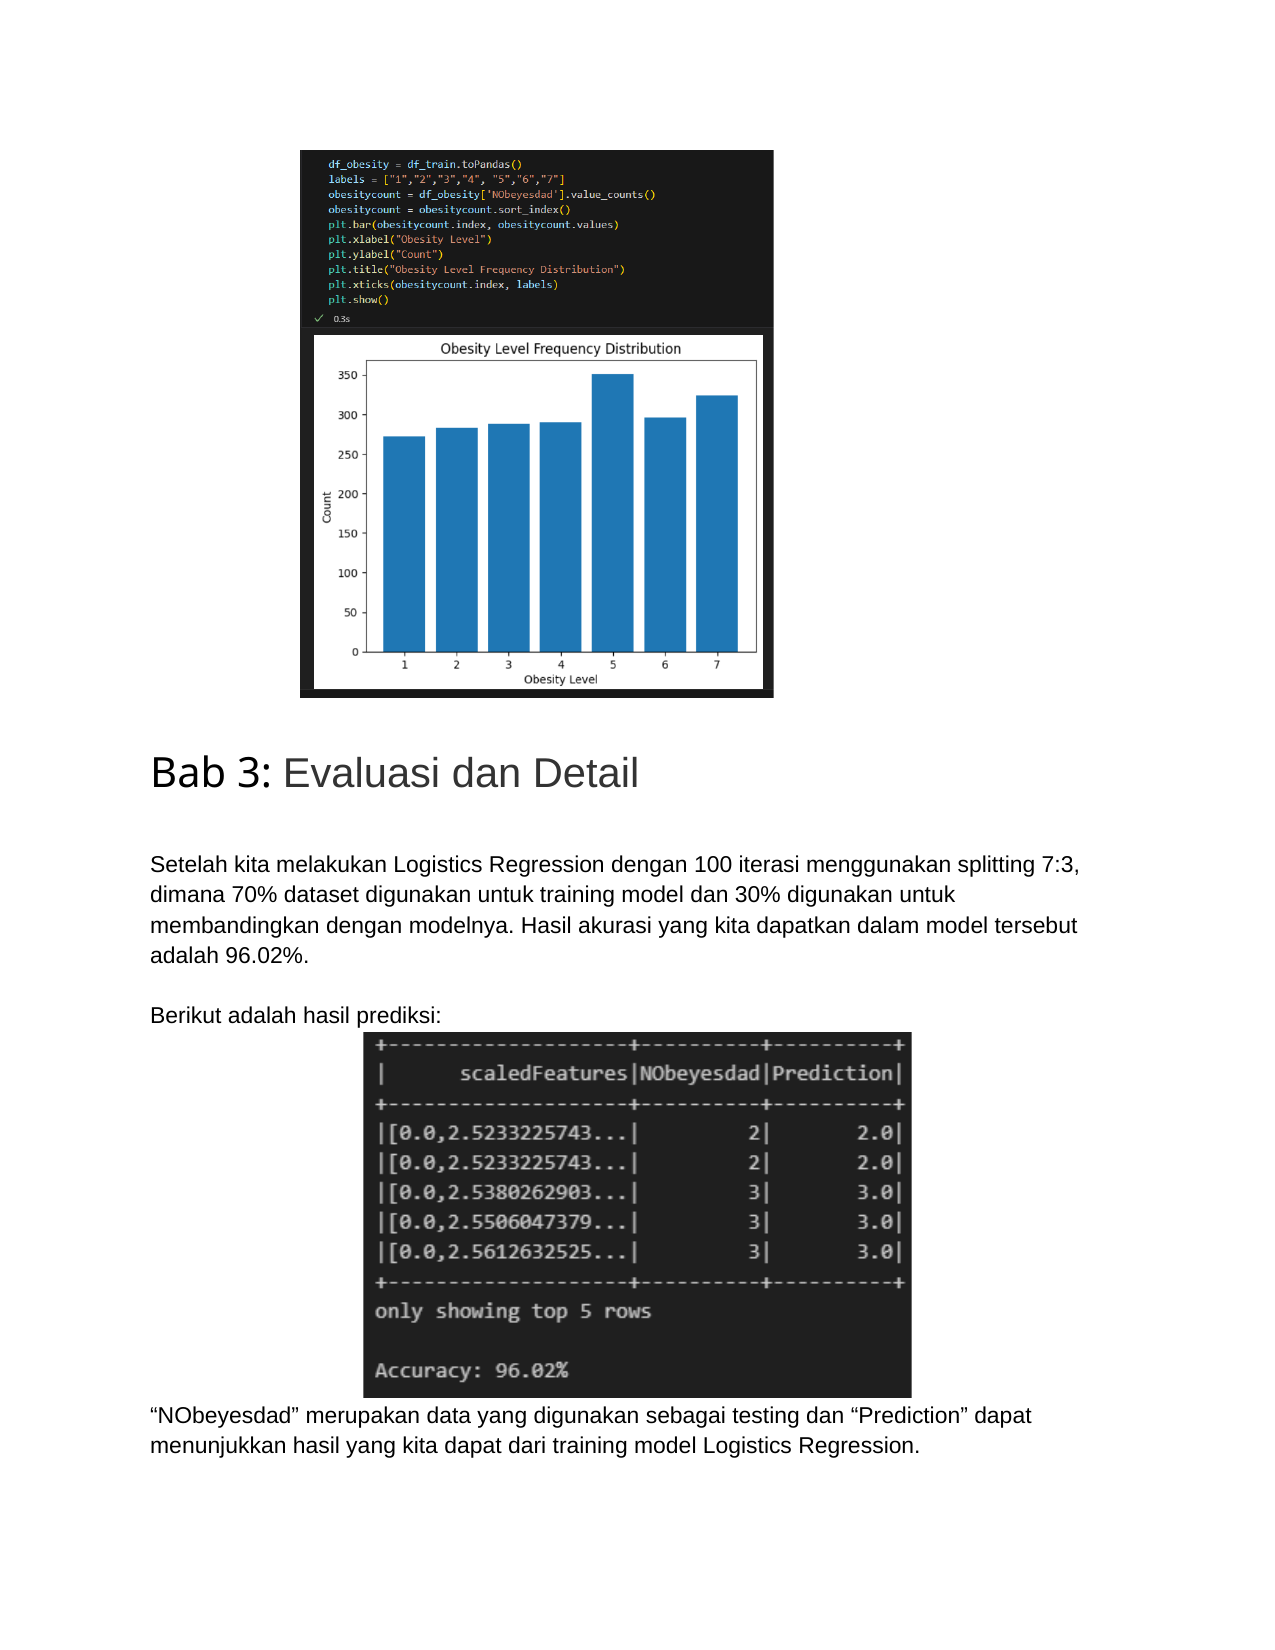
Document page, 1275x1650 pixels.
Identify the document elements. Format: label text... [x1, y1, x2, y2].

subtitle Bab 3: Evaluasi dan Detail [150, 743, 1125, 800]
picture [363, 1032, 912, 1398]
text Berikut adalah hasil prediksi: [150, 1002, 1125, 1028]
text Setelah kita melakukan Logistics Regression dengan 100 iterasi menggunakan splitting 7:3, dimana 70% dataset digunakan untuk training model dan 30% digunakan untuk membandingkan dengan modelnya. Hasil akurasi yang kita dapatkan dalam model tersebut adalah 96.02%. [150, 851, 1125, 968]
picture [300, 150, 774, 698]
text “NObeyesdad” merupakan data yang digunakan sebagai testing dan “Prediction” dapat menunjukkan hasil yang kita dapat dari training model Logistics Regression. [150, 1402, 1125, 1458]
